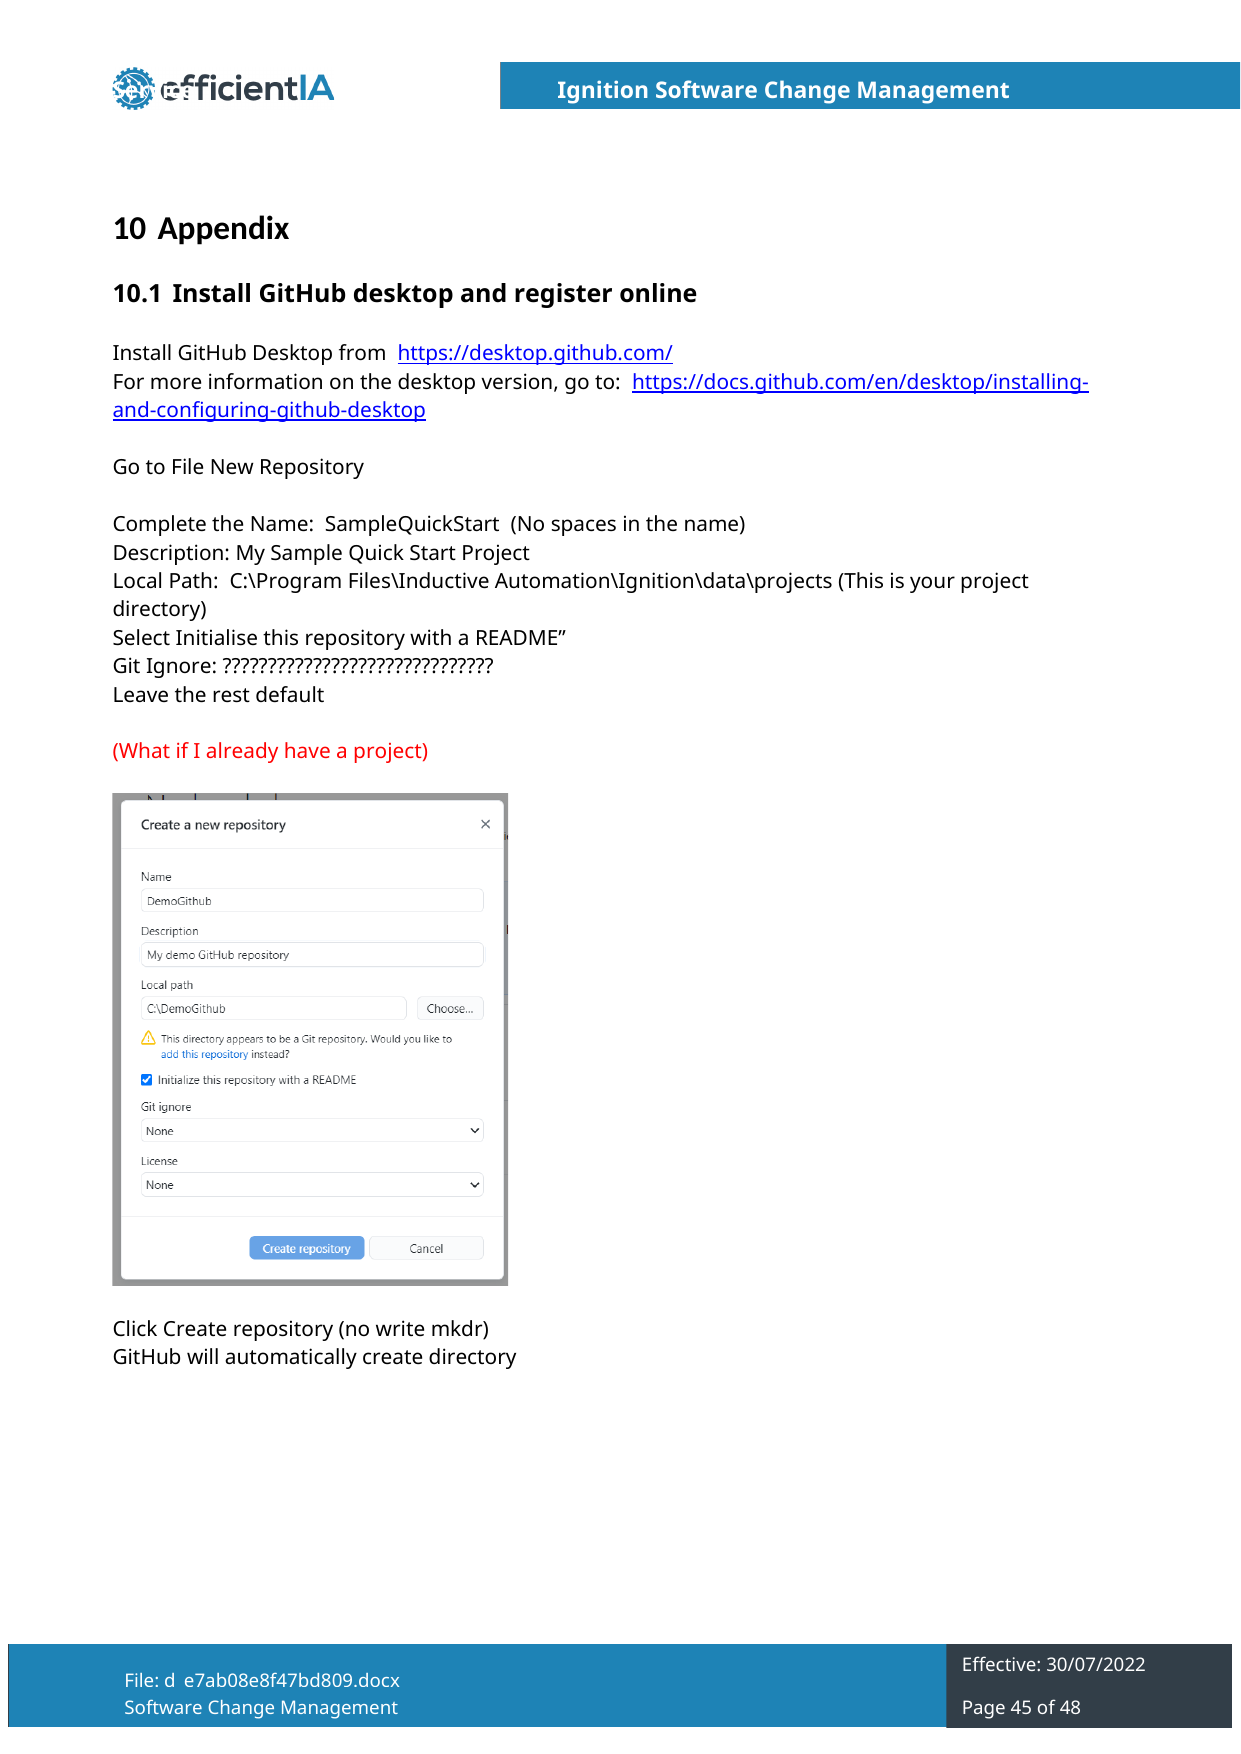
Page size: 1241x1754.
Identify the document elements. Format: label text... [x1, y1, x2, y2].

text Click Create repository (no write mkdr) [112, 1314, 1128, 1342]
text For more information on the desktop version, go to: https://docs.github.com/en/desktop/installing-and-configuring-github-desktop [112, 367, 1128, 424]
text Select Initialise this repository with a README” [112, 623, 1128, 651]
picture [500, 62, 1241, 109]
text (What if I already have a project) [112, 737, 1128, 765]
picture [112, 793, 509, 1286]
picture [112, 67, 335, 110]
text GitHub will automatically create directory [112, 1342, 1128, 1371]
text Description: My Sample Quick Start Project [112, 538, 1128, 566]
subtitle Install GitHub desktop and register online [112, 276, 1128, 310]
picture [8, 1644, 1232, 1728]
text Leave the rest default [112, 680, 1128, 708]
subtitle Appendix [112, 207, 1128, 248]
text Install GitHub Desktop from https://desktop.github.com/ [112, 338, 1128, 367]
text Complete the Name: SampleQuickStart (No spaces in the name) [112, 509, 1128, 538]
text Go to File New Repository [112, 452, 1128, 481]
text Local Path: C:\Program Files\Inductive Automation\Ignition\data\projects (This is your project directory) [112, 566, 1128, 623]
text Git Ignore: ?????????????????????????????? [112, 651, 1128, 680]
